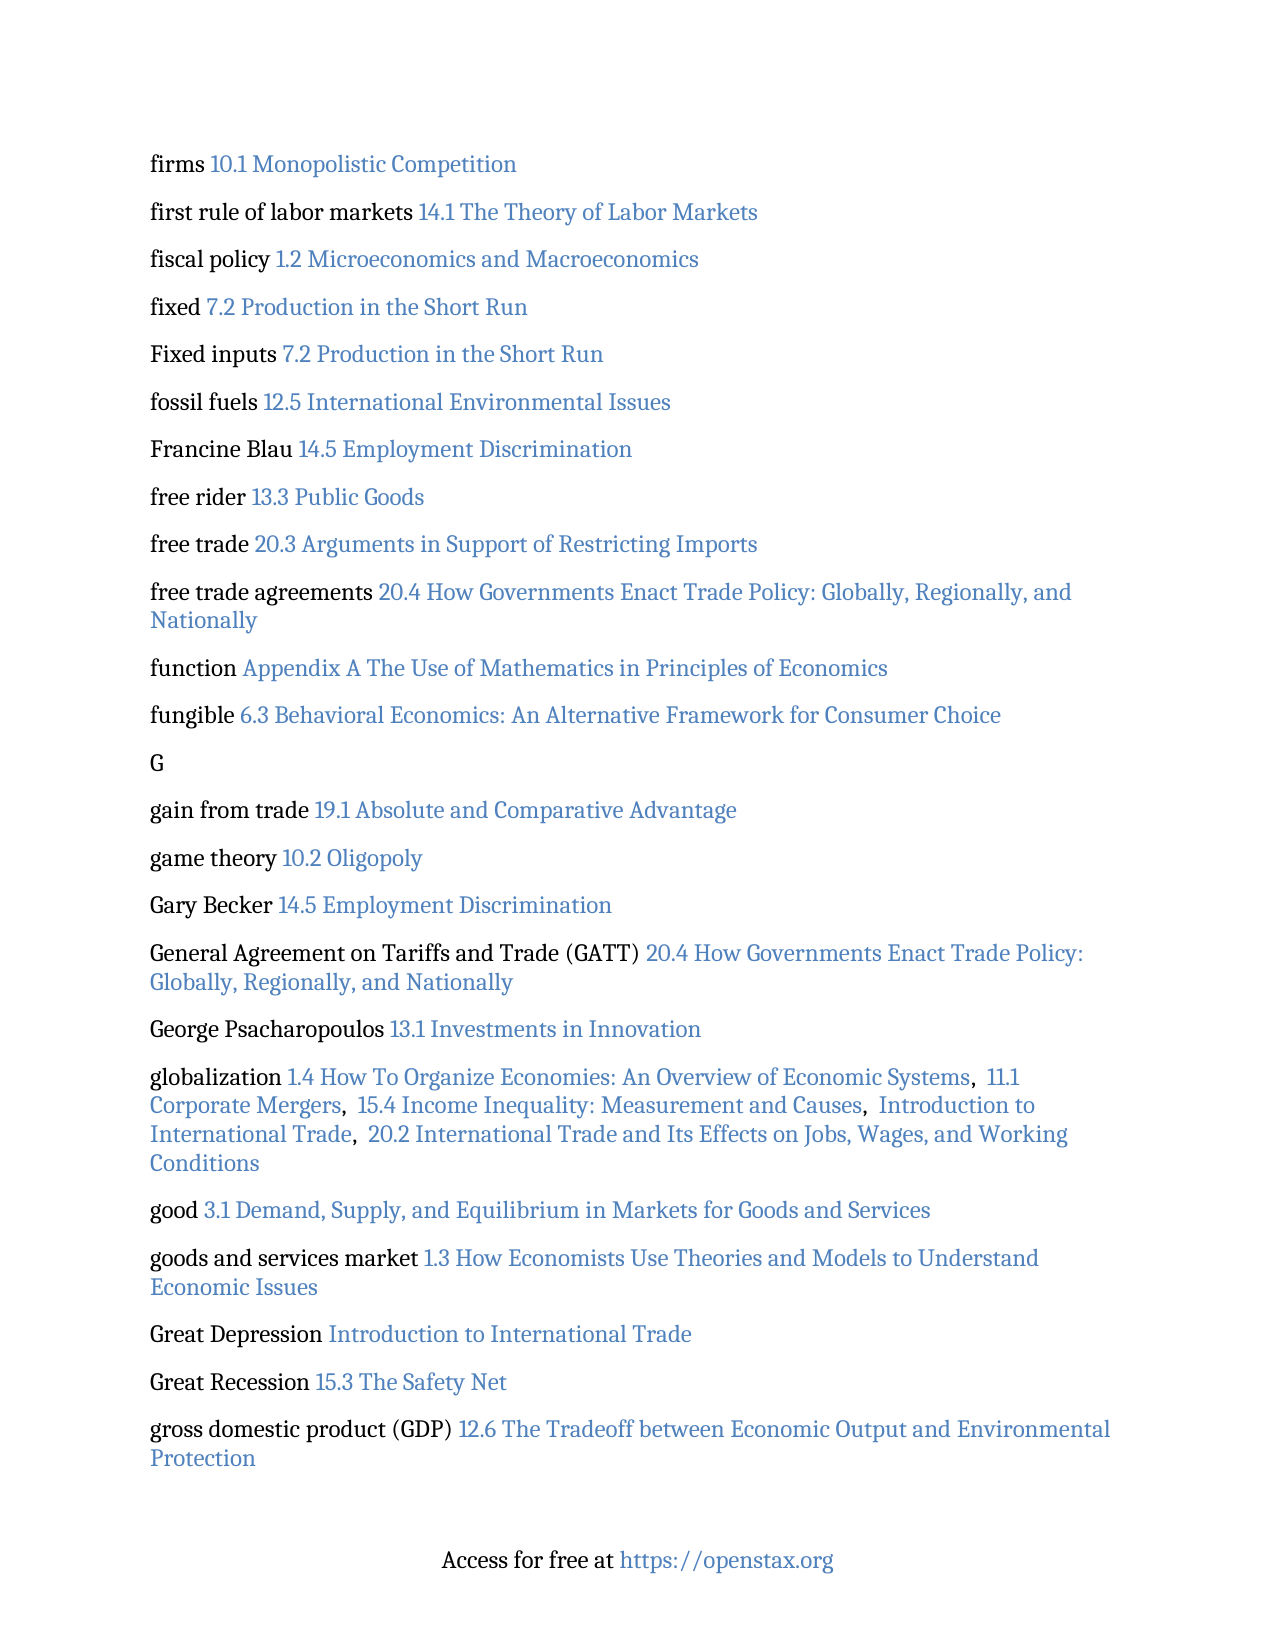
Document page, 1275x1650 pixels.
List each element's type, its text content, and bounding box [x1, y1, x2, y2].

text free rider 13.3 Public Goods [150, 482, 1125, 511]
text fossil fuels 12.5 International Environmental Issues [150, 387, 1125, 416]
text fiscal policy 1.2 Microeconomics and Macroeconomics [150, 245, 1125, 274]
text G [150, 749, 1125, 777]
text function Appendix A The Use of Mathematics in Principles of Economics [150, 654, 1125, 682]
text fungible 6.3 Behavioral Economics: An Alternative Framework for Consumer Choice [150, 701, 1125, 730]
text Gary Becker 14.5 Employment Discrimination [150, 891, 1125, 920]
text gain from trade 19.1 Absolute and Comparative Advantage [150, 796, 1125, 825]
text Francine Blau 14.5 Employment Discrimination [150, 435, 1125, 464]
text Great Depression Introduction to International Trade [150, 1320, 1125, 1349]
text free trade 20.3 Arguments in Support of Restricting Imports [150, 530, 1125, 559]
text firms 10.1 Monopolistic Competition [150, 150, 1125, 179]
text Fixed inputs 7.2 Production in the Short Run [150, 340, 1125, 369]
text first rule of labor markets 14.1 The Theory of Labor Markets [150, 197, 1125, 226]
text good 3.1 Demand, Supply, and Equilibrium in Markets for Goods and Services [150, 1196, 1125, 1225]
text globalization 1.4 How To Organize Economies: An Overview of Economic Systems, 11.1 Corporate Mergers, 15.4 Income Inequality: Measurement and Causes, Introduction to International Trade, 20.2 International Trade and Its Effects on Jobs, Wages, and Working Conditions [150, 1062, 1125, 1177]
text fixed 7.2 Production in the Short Run [150, 292, 1125, 321]
text goods and services market 1.3 How Economists Use Theories and Models to Understand Economic Issues [150, 1244, 1125, 1301]
text Great Recession 15.3 The Safety Net [150, 1367, 1125, 1396]
text game theory 10.2 Oligopoly [150, 844, 1125, 872]
text George Psacharopoulos 13.1 Investments in Innovation [150, 1015, 1125, 1044]
text General Agreement on Tariffs and Trade (GATT) 20.4 How Governments Enact Trade Policy: Globally, Regionally, and Nationally [150, 939, 1125, 996]
text free trade agreements 20.4 How Governments Enact Trade Policy: Globally, Regionally, and Nationally [150, 577, 1125, 635]
text gross domestic product (GDP) 12.6 The Tradeoff between Economic Output and Environmental Protection [150, 1415, 1125, 1472]
